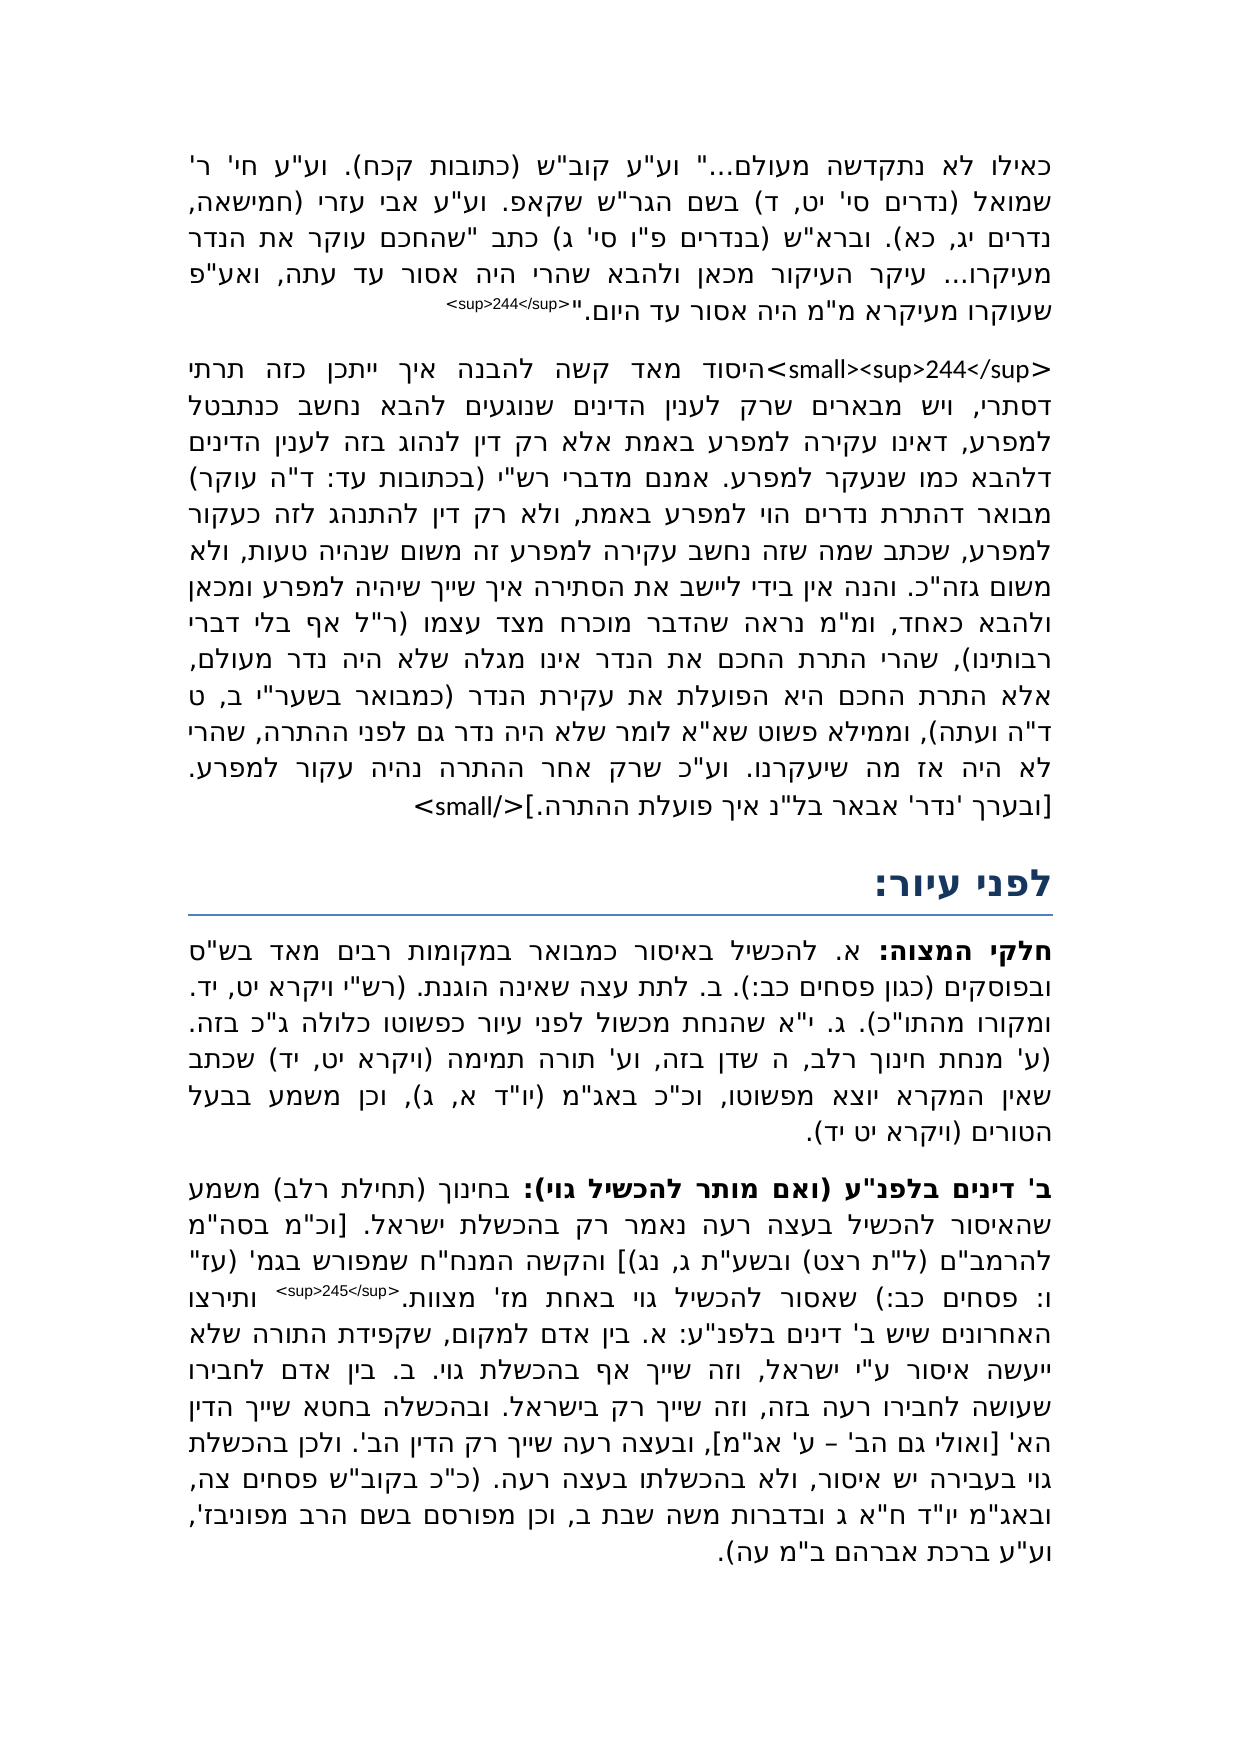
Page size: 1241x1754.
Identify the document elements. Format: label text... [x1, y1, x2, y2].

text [187, 150, 1053, 327]
subtitle לפני עיור: [187, 862, 1053, 916]
text <small><sup>244</sup>היסוד מאד קשה להבנה איך ייתכן כזה תרתי דסתרי, ויש מבארים שרק לענין הדינים שנוגעים להבא נחשב כנתבטל למפרע, דאינו עקירה למפרע באמת אלא רק דין לנהוג בזה לענין הדינים דלהבא כמו שנעקר למפרע. אמנם מדברי רש"י (בכתובות עד: ד"ה עוקר) מבואר דהתרת נדרים הוי למפרע באמת, ולא רק דין להתנהג לזה כעקור למפרע, שכתב שמה שזה נחשב עקירה למפרע זה משום שנהיה טעות, ולא משום גזה"כ. והנה אין בידי ליישב את הסתירה איך שייך שיהיה למפרע ומכאן ולהבא כאחד, ומ"מ נראה שהדבר מוכרח מצד עצמו (ר"ל אף בלי דברי רבותינו), שהרי התרת החכם את הנדר אינו מגלה שלא היה נדר מעולם, אלא התרת החכם היא הפועלת את עקירת הנדר (כמבואר בשער"י ב, ט ד"ה ועתה), וממילא פשוט שא"א לומר שלא היה נדר גם לפני ההתרה, שהרי לא היה אז מה שיעקרנו. וע"כ שרק אחר ההתרה נהיה עקור למפרע. [ובערך 'נדר' אבאר בל"נ איך פועלת ההתרה.]</small> [187, 352, 1053, 822]
text ב' דינים בלפנ"ע (ואם מותר להכשיל גוי): בחינוך (תחילת רלב) משמע שהאיסור להכשיל בעצה רעה נאמר רק בהכשלת ישראל. [וכ"מ בסה"מ להרמב"ם (ל"ת רצט) ובשע"ת ג, נג)] והקשה המנח"ח שמפורש בגמ' (עז" ו: פסחים כב:) שאסור להכשיל גוי באחת מז' מצוות.<sup>245</sup> ותירצו האחרונים שיש ב' דינים בלפנ"ע: א. בין אדם למקום, שקפידת התורה שלא ייעשה איסור ע"י ישראל, וזה שייך אף בהכשלת גוי. ב. בין אדם לחבירו שעושה לחבירו רעה בזה, וזה שייך רק בישראל. ובהכשלה בחטא שייך הדין הא' [ואולי גם הב' – ע' אג"מ], ובעצה רעה שייך רק הדין הב'. ולכן בהכשלת גוי בעבירה יש איסור, ולא בהכשלתו בעצה רעה. (כ"כ בקוב"ש פסחים צה, ובאג"מ יו"ד ח"א ג ובדברות משה שבת ב, וכן מפורסם בשם הרב מפוניבז', וע"ע ברכת אברהם ב"מ עה). [187, 1173, 1053, 1567]
text חלקי המצוה: א. להכשיל באיסור כמבואר במקומות רבים מאד בש"ס ובפוסקים (כגון פסחים כב:). ב. לתת עצה שאינה הוגנת. (רש"י ויקרא יט, יד. ומקורו מהתו"כ). ג. י"א שהנחת מכשול לפני עיור כפשוטו כלולה ג"כ בזה. (ע' מנחת חינוך רלב, ה שדן בזה, וע' תורה תמימה (ויקרא יט, יד) שכתב שאין המקרא יוצא מפשוטו, וכ"כ באג"מ (יו"ד א, ג), וכן משמע בבעל הטורים (ויקרא יט יד). [187, 935, 1053, 1148]
